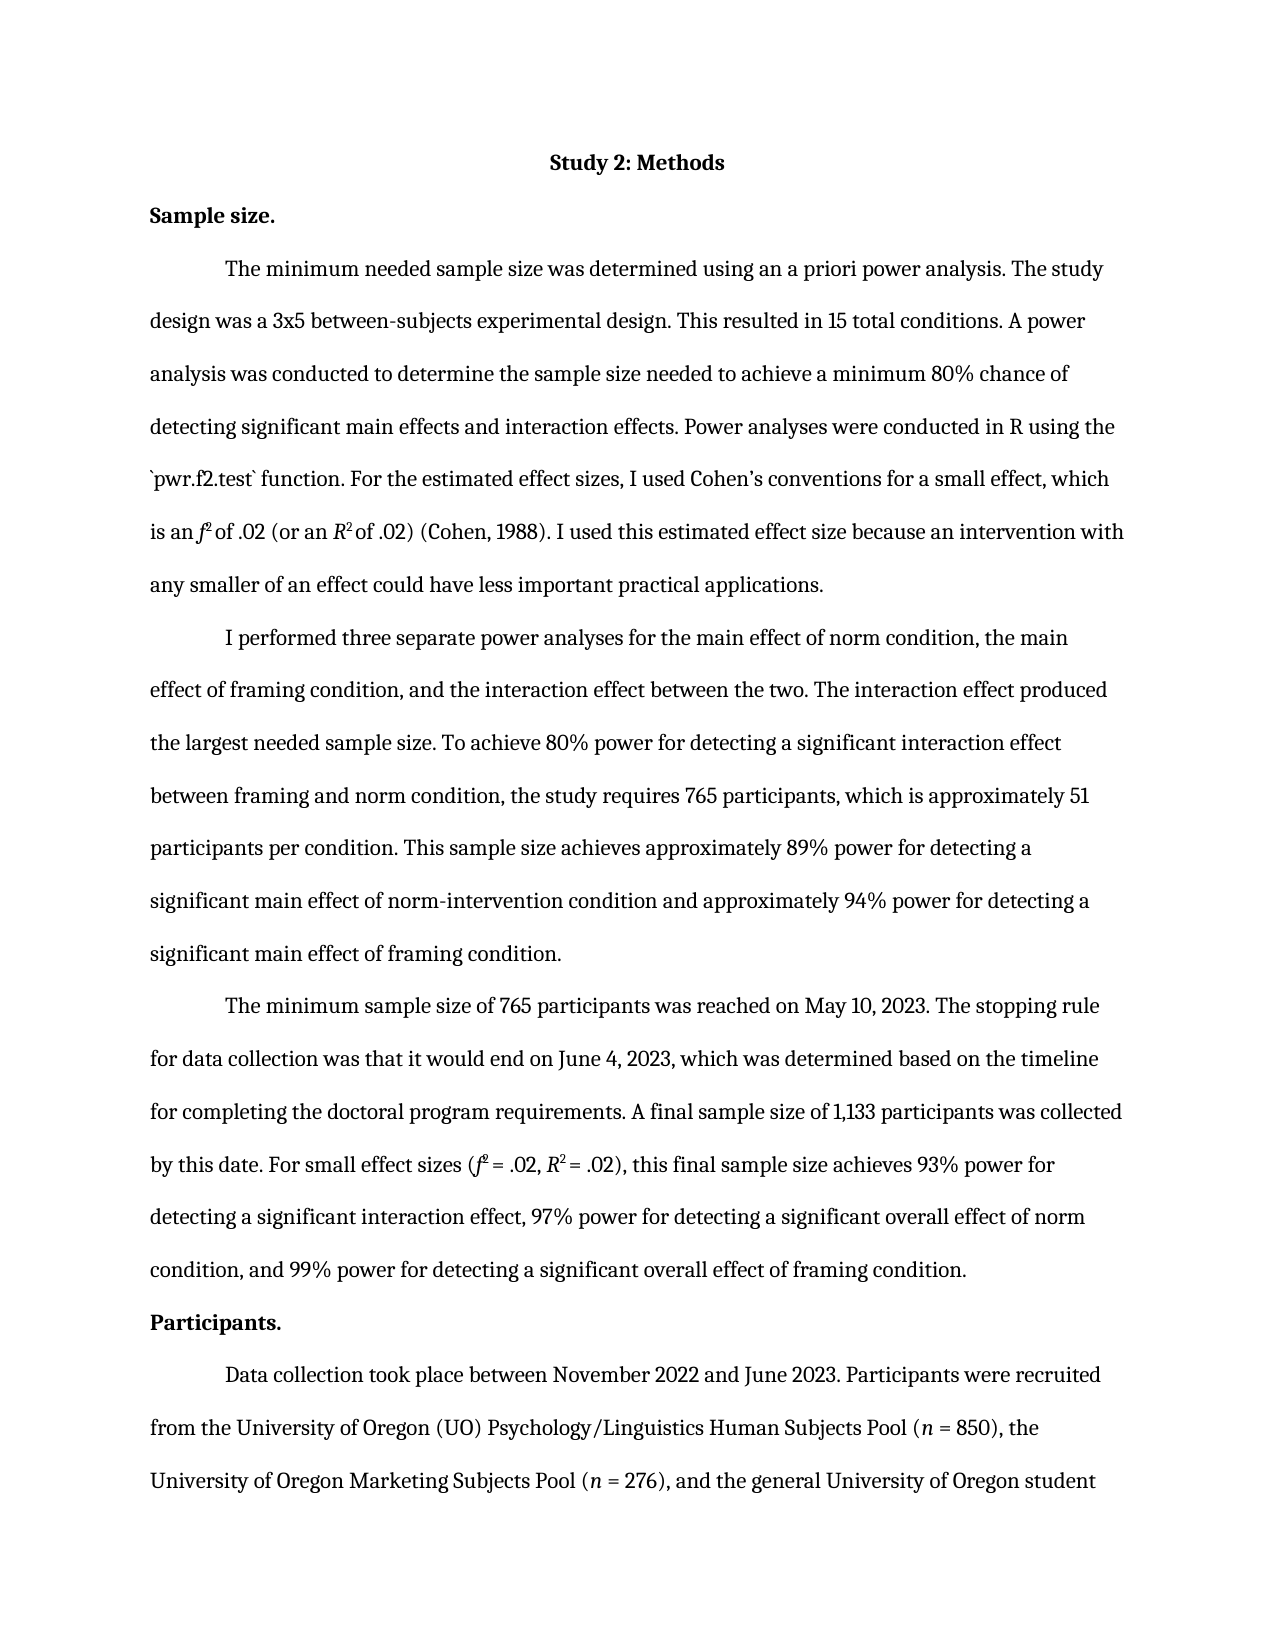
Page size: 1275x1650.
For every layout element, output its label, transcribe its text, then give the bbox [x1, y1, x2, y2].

text The minimum needed sample size was determined using an a priori power analysis. The study design was a 3x5 between-subjects experimental design. This resulted in 15 total conditions. A power analysis was conducted to determine the sample size needed to achieve a minimum 80% chance of detecting significant main effects and interaction effects. Power analyses were conducted in R using the `pwr.f2.test` function. For the estimated effect sizes, I used Cohen’s conventions for a small effect, which is an f2 of .02 (or an R2 of .02) (Cohen, 1988). I used this estimated effect size because an intervention with any smaller of an effect could have less important practical applications. [150, 255, 1125, 598]
text Study 2: Methods [150, 150, 1125, 176]
text Participants. [150, 1309, 1125, 1336]
text I performed three separate power analyses for the main effect of norm condition, the main effect of framing condition, and the interaction effect between the two. The interaction effect produced the largest needed sample size. To achieve 80% power for detecting a significant interaction effect between framing and norm condition, the study requires 765 participants, which is approximately 51 participants per condition. This sample size achieves approximately 89% power for detecting a significant main effect of norm-intervention condition and approximately 94% power for detecting a significant main effect of framing condition. [150, 624, 1125, 967]
text Sample size. [150, 203, 1125, 229]
text The minimum sample size of 765 participants was reached on May 10, 2023. The stopping rule for data collection was that it would end on June 4, 2023, which was determined based on the timeline for completing the doctoral program requirements. A final sample size of 1,133 participants was collected by this date. For small effect sizes (f2 = .02, R2 = .02), this final sample size achieves 93% power for detecting a significant interaction effect, 97% power for detecting a significant overall effect of norm condition, and 99% power for detecting a significant overall effect of framing condition. [150, 993, 1125, 1283]
